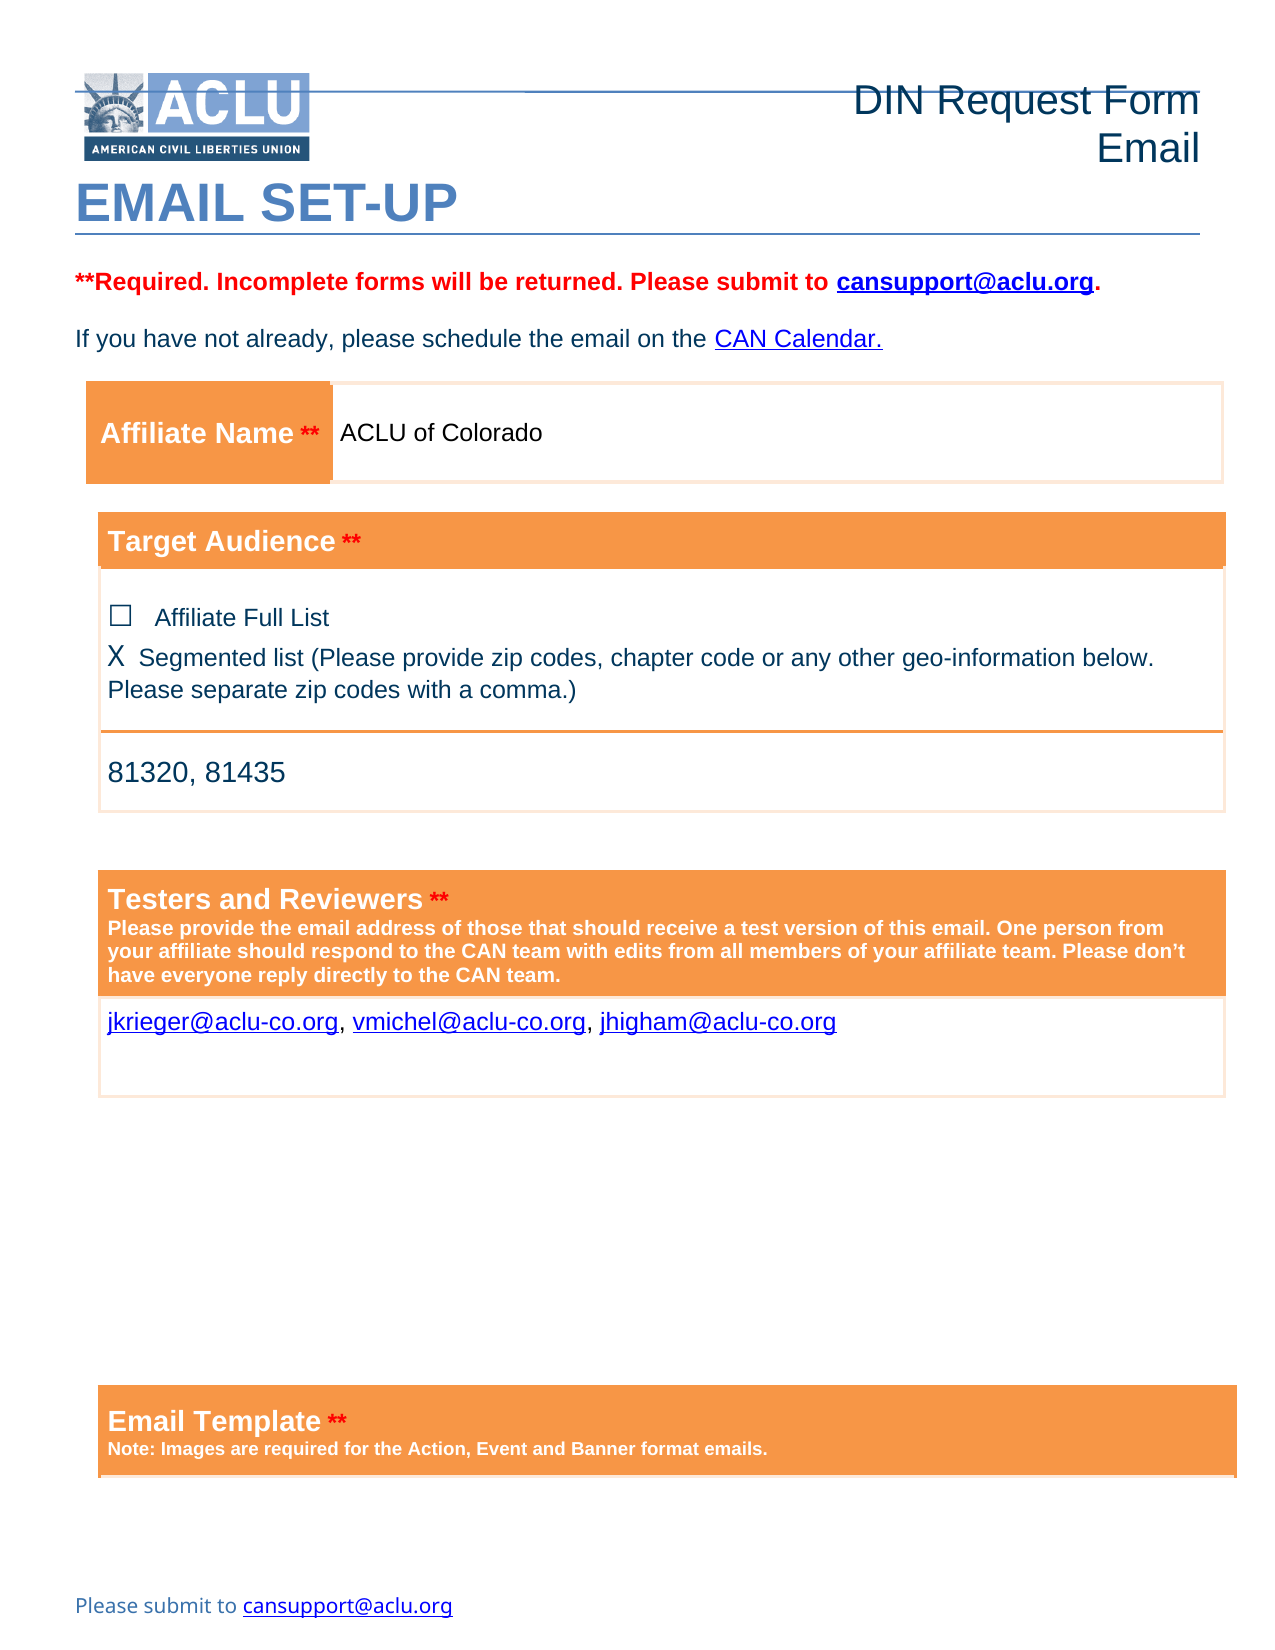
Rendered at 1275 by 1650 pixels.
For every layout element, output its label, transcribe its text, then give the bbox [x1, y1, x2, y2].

table_header Affiliate Name ** [89, 385, 330, 480]
table_header Testers and Reviewers ** Please provide the email address of those that should receive a test version of this email. One person from your affiliate should respond to the CAN team with edits from all members of your affiliate team. Please don’t have everyone reply directly to the CAN team. [101, 874, 1223, 996]
picture [84, 93, 310, 161]
picture [84, 73, 310, 90]
table_header Target Audience ** [101, 515, 1223, 566]
table_cell ☐ Affiliate Full List X Segmented list (Please provide zip codes, chapter code or any other geo-information below. Please separate zip codes with a comma.) [101, 569, 1223, 730]
text **Required. Incomplete forms will be returned. Please submit to cansupport@aclu.org. [75, 266, 1200, 295]
table_cell jkrieger@aclu-co.org, vmichel@aclu-co.org, jhigham@aclu-co.org [101, 999, 1223, 1094]
title EMAIL SET-UP [75, 171, 1200, 233]
table_cell 81320, 81435 [101, 733, 1223, 810]
text If you have not already, please schedule the email on the CAN Calendar. [75, 324, 1200, 353]
table_header Email Template ** Note: Images are required for the Action, Event and Banner format emails. [101, 1388, 1234, 1475]
table_header ACLU of Colorado [333, 385, 1221, 480]
